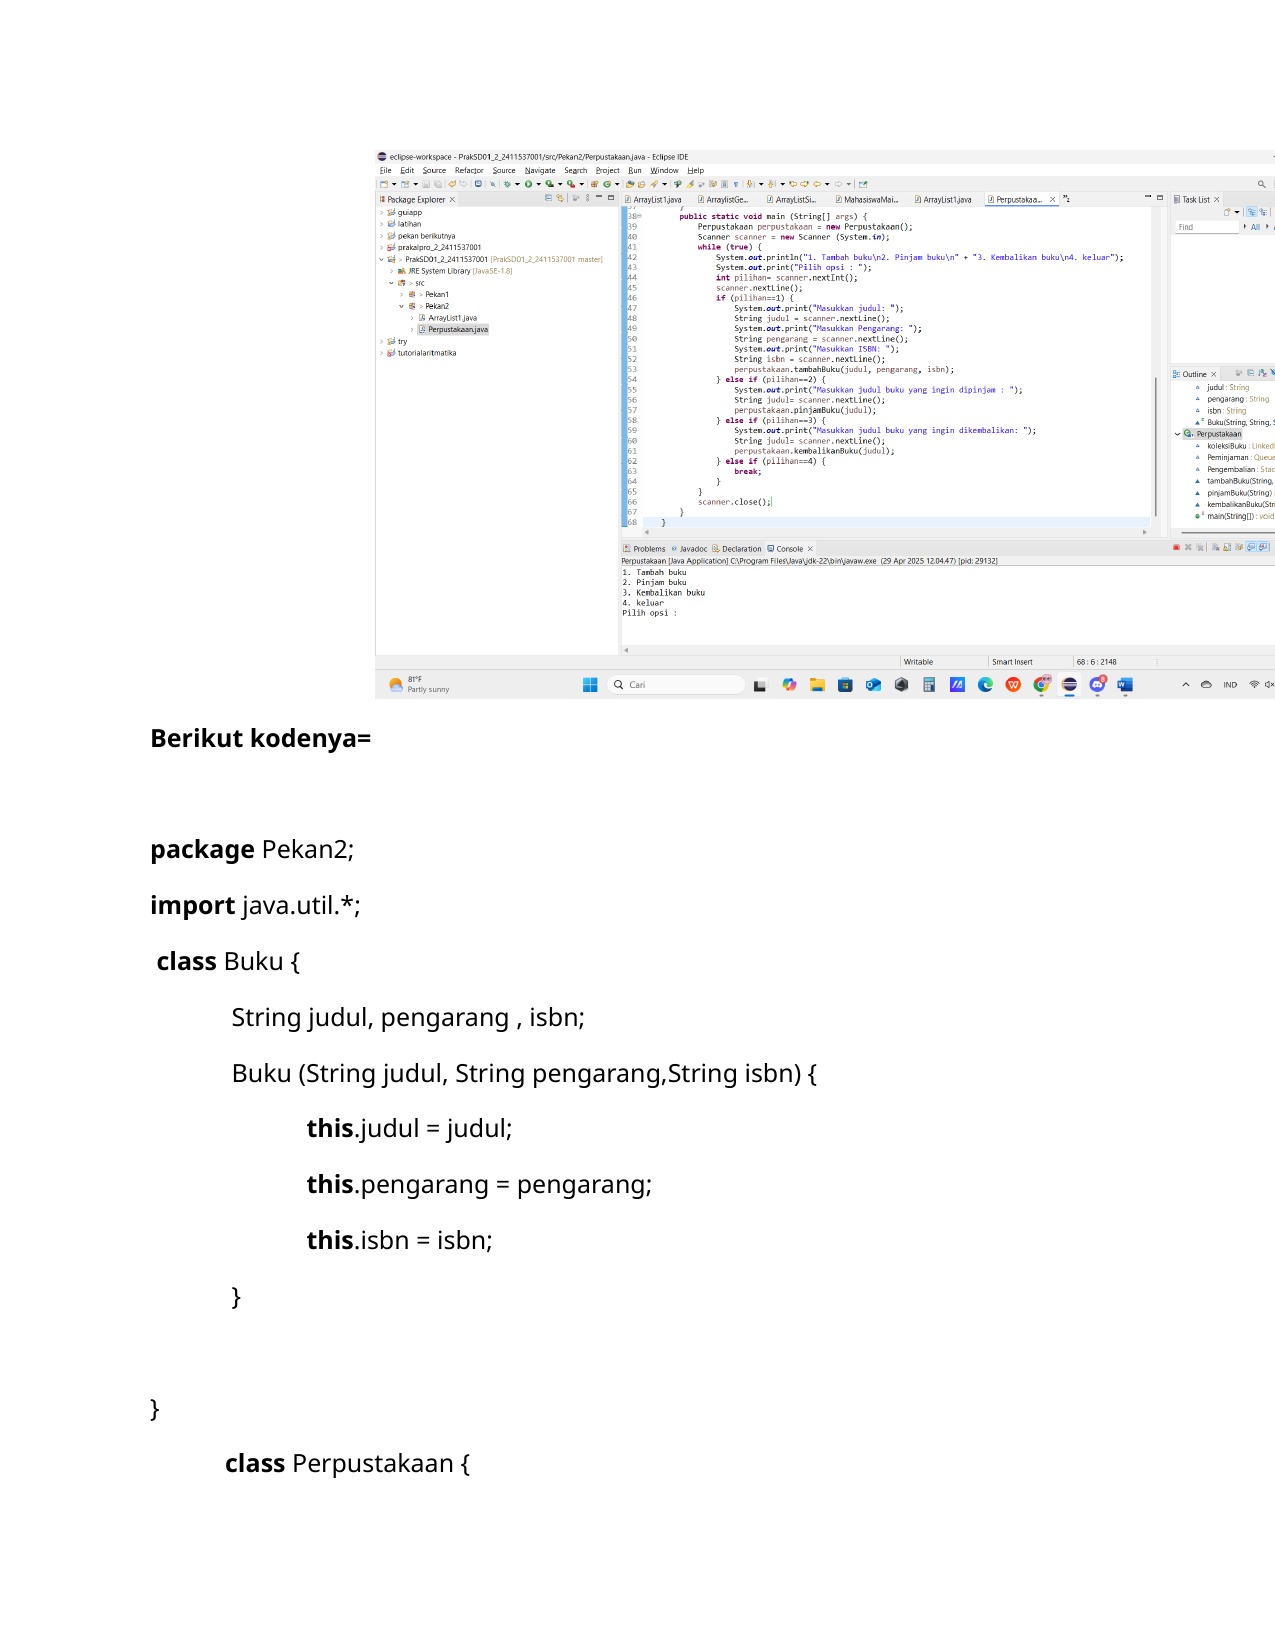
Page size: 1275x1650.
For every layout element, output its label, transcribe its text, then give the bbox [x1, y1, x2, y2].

text Berikut kodenya= [150, 720, 1125, 754]
text this.pengarang = pengarang; [150, 1167, 1125, 1201]
text } [150, 1390, 1125, 1424]
text String judul, pengarang , isbn; [150, 999, 1125, 1033]
text package Pekan2; [150, 832, 1125, 866]
text class Buku { [150, 944, 1125, 978]
text this.isbn = isbn; [150, 1223, 1125, 1257]
text } [150, 1279, 1125, 1313]
text import java.util.*; [150, 888, 1125, 922]
picture [375, 150, 1275, 699]
text class Perpustakaan { [150, 1446, 1125, 1480]
text Buku (String judul, String pengarang,String isbn) { [150, 1055, 1125, 1089]
text this.judul = judul; [150, 1111, 1125, 1145]
